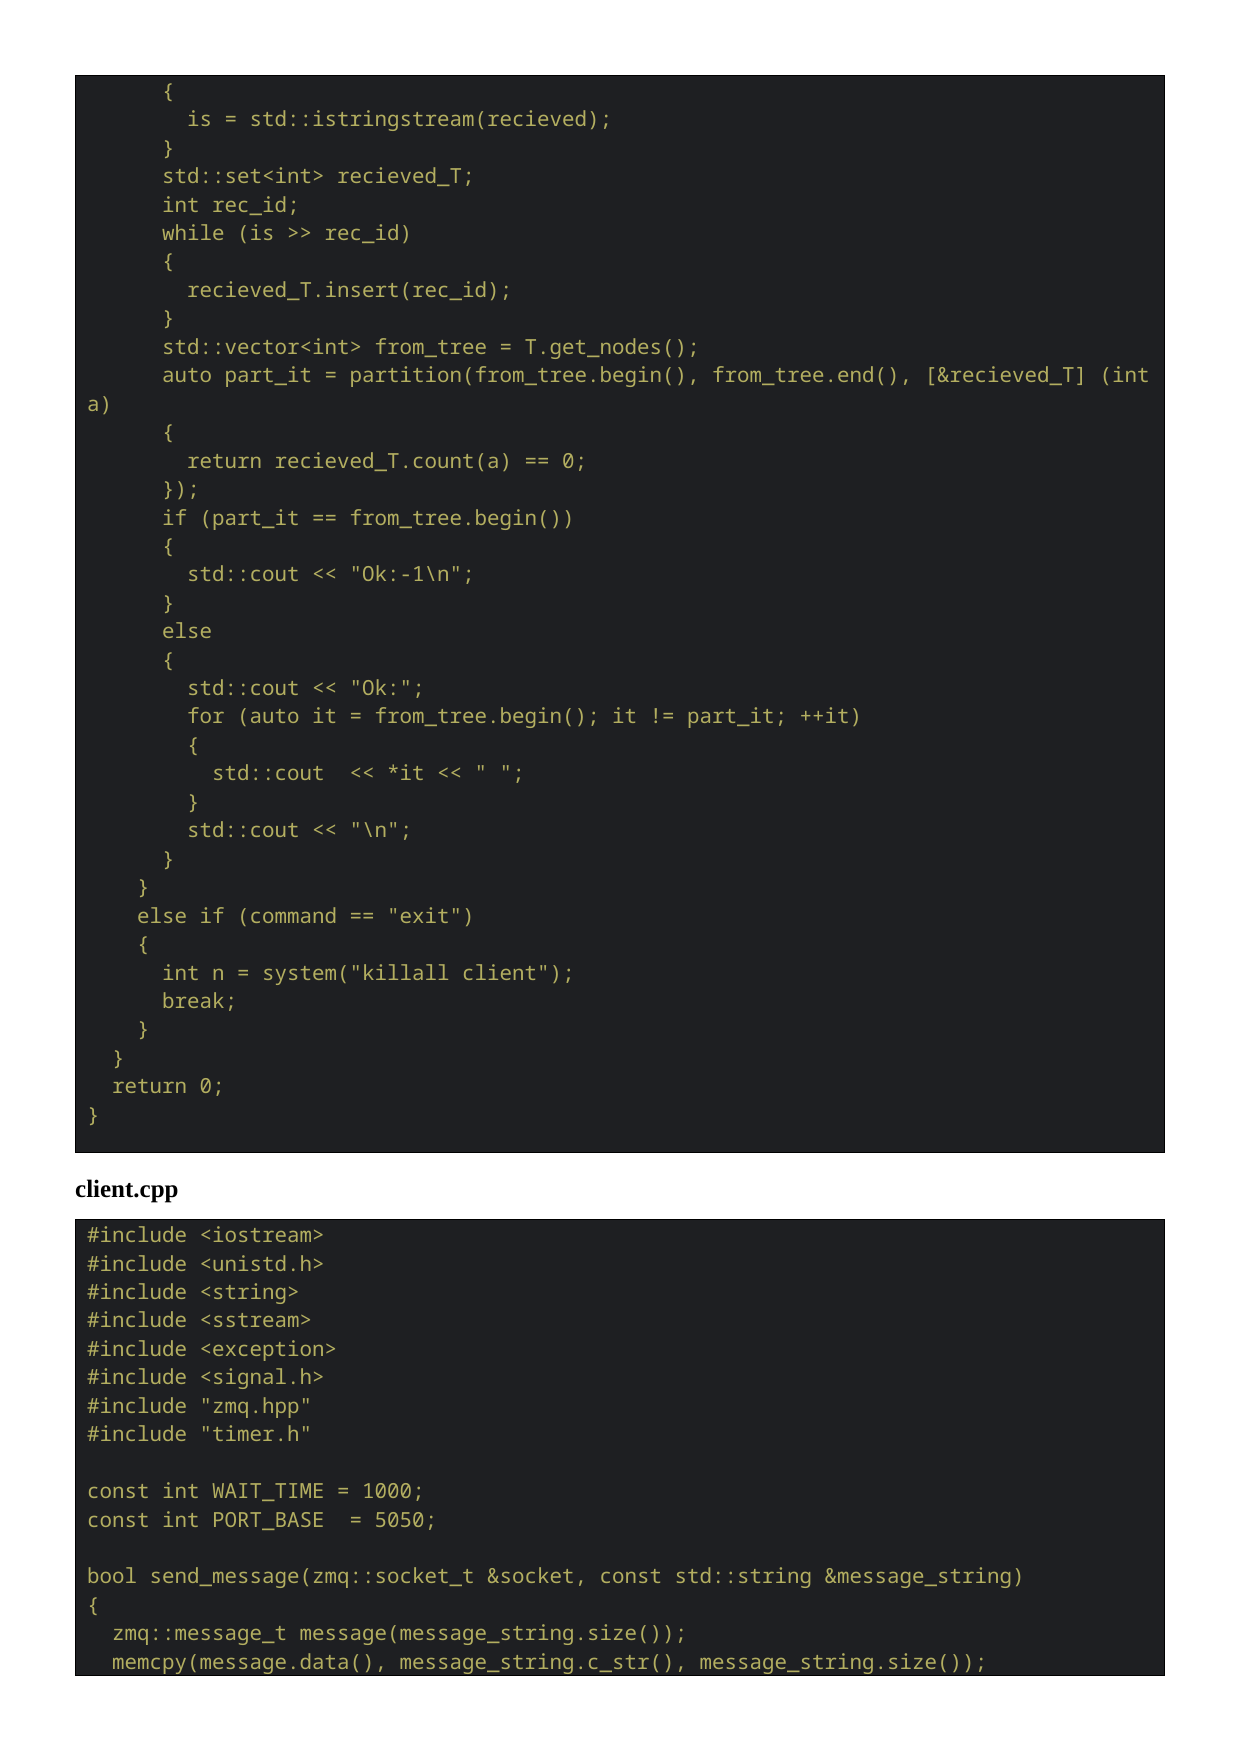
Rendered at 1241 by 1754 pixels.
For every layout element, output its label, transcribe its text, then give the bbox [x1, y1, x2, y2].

text client.cpp [75, 1174, 1165, 1202]
